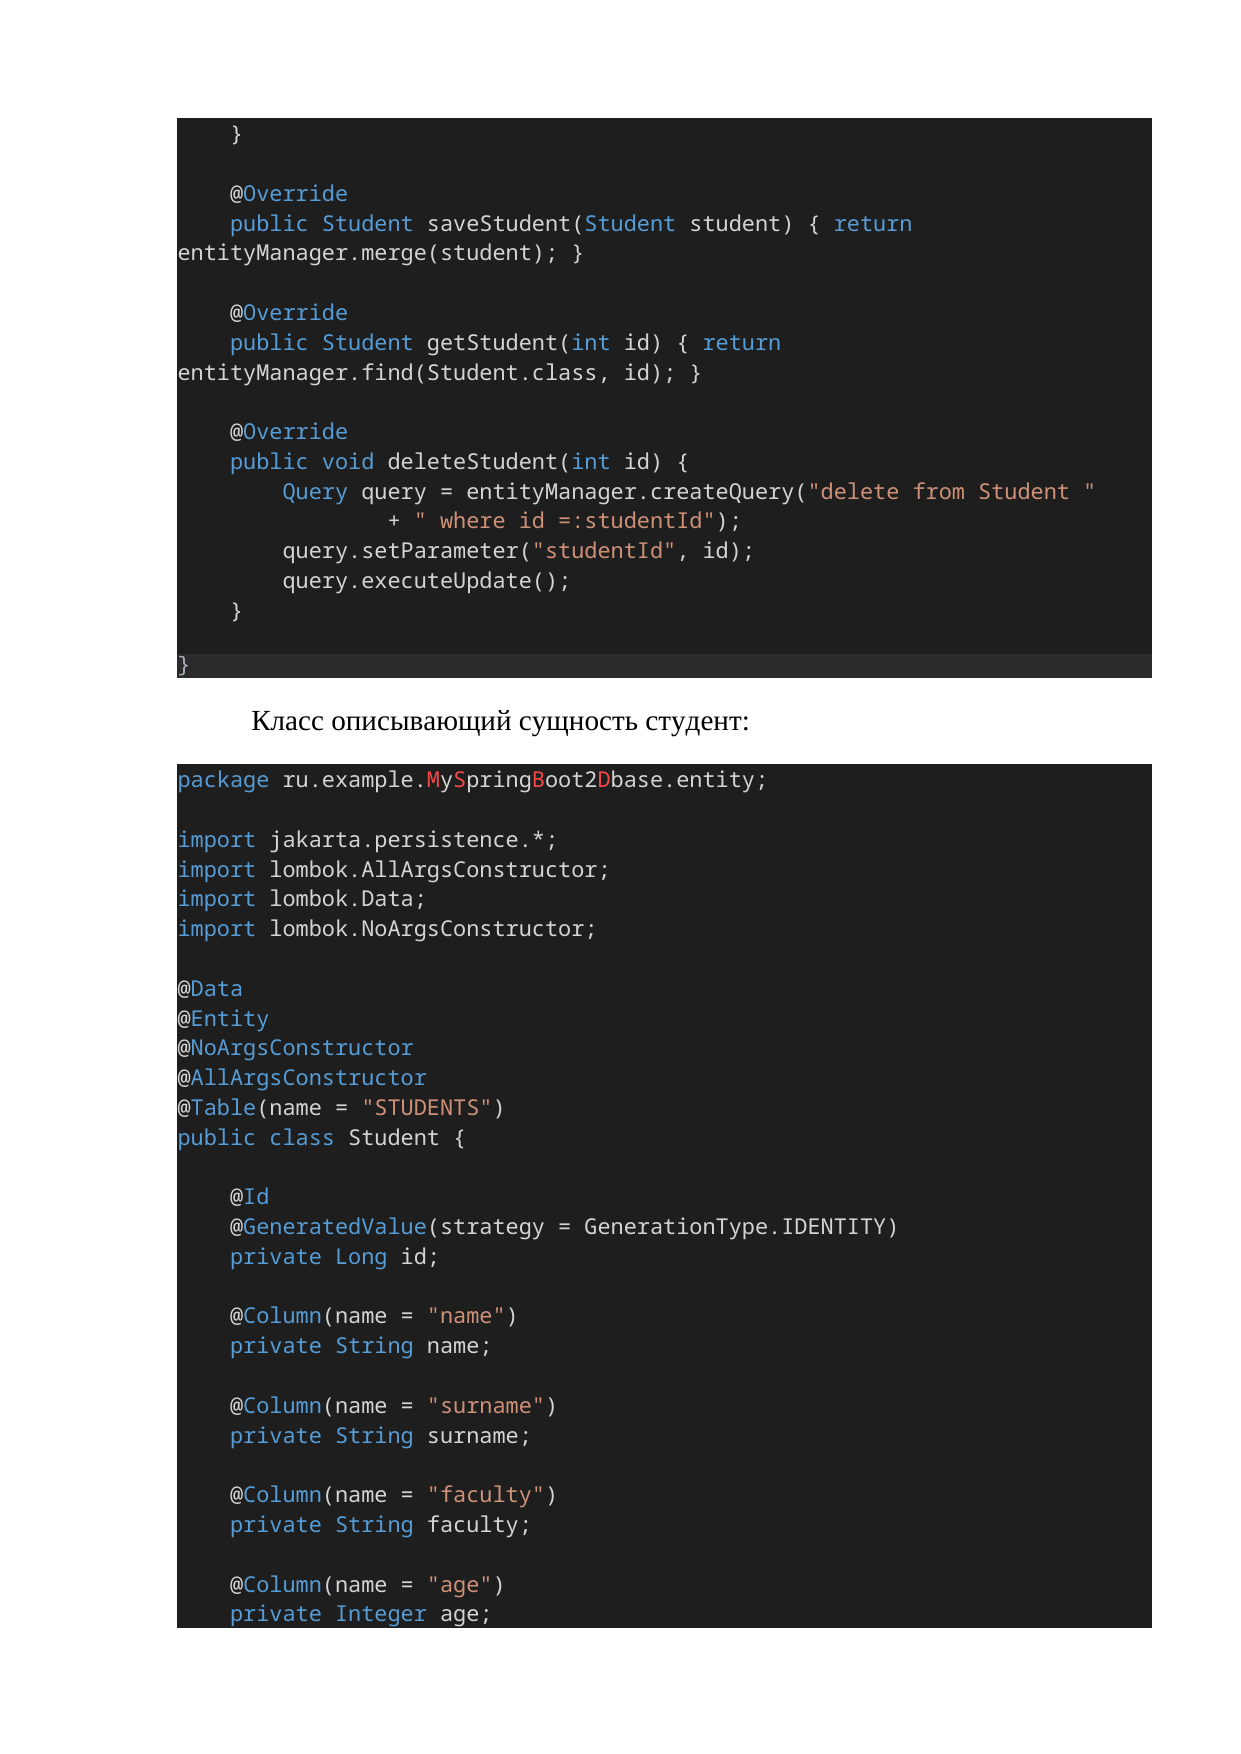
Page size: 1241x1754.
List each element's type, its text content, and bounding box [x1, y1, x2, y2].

text + " where id =:studentId"); [177, 505, 1152, 535]
text private String name; [177, 1330, 1152, 1360]
text package ru.example.MySpringBoot2Dbase.entity; [177, 764, 1152, 794]
text @NoArgsConstructor [177, 1032, 1152, 1062]
text private Long id; [177, 1241, 1152, 1271]
text @Column(name = "age") [177, 1568, 1152, 1598]
text query.executeUpdate(); [177, 565, 1152, 595]
text import jakarta.persistence.*; [177, 824, 1152, 853]
text public Student getStudent(int id) { return entityManager.find(Student.class, id); } [177, 327, 1152, 386]
text } [177, 595, 1152, 624]
text @Table(name = "STUDENTS") [177, 1092, 1152, 1122]
text Query query = entityManager.createQuery("delete from Student " [177, 476, 1152, 505]
text @Column(name = "name") [177, 1300, 1152, 1330]
text Класс описывающий сущность студент: [177, 703, 1152, 737]
text private String surname; [177, 1419, 1152, 1449]
text import lombok.NoArgsConstructor; [177, 913, 1152, 943]
text public class Student { [177, 1122, 1152, 1151]
text @Override [177, 416, 1152, 446]
text @Column(name = "faculty") [177, 1479, 1152, 1509]
text } [177, 654, 1152, 678]
text private String faculty; [177, 1509, 1152, 1539]
text import lombok.AllArgsConstructor; [177, 853, 1152, 883]
text @Entity [177, 1002, 1152, 1032]
text @Override [177, 297, 1152, 327]
text @AllArgsConstructor [177, 1062, 1152, 1092]
text @Data [177, 973, 1152, 1002]
text @Override [177, 178, 1152, 207]
text import lombok.Data; [177, 883, 1152, 913]
text @GeneratedValue(strategy = GenerationType.IDENTITY) [177, 1211, 1152, 1241]
text } [177, 118, 1152, 148]
text public Student saveStudent(Student student) { return entityManager.merge(student); } [177, 207, 1152, 267]
text @Column(name = "surname") [177, 1390, 1152, 1419]
text @Id [177, 1181, 1152, 1211]
text public void deleteStudent(int id) { [177, 446, 1152, 476]
text private Integer age; [177, 1598, 1152, 1628]
text query.setParameter("studentId", id); [177, 535, 1152, 565]
